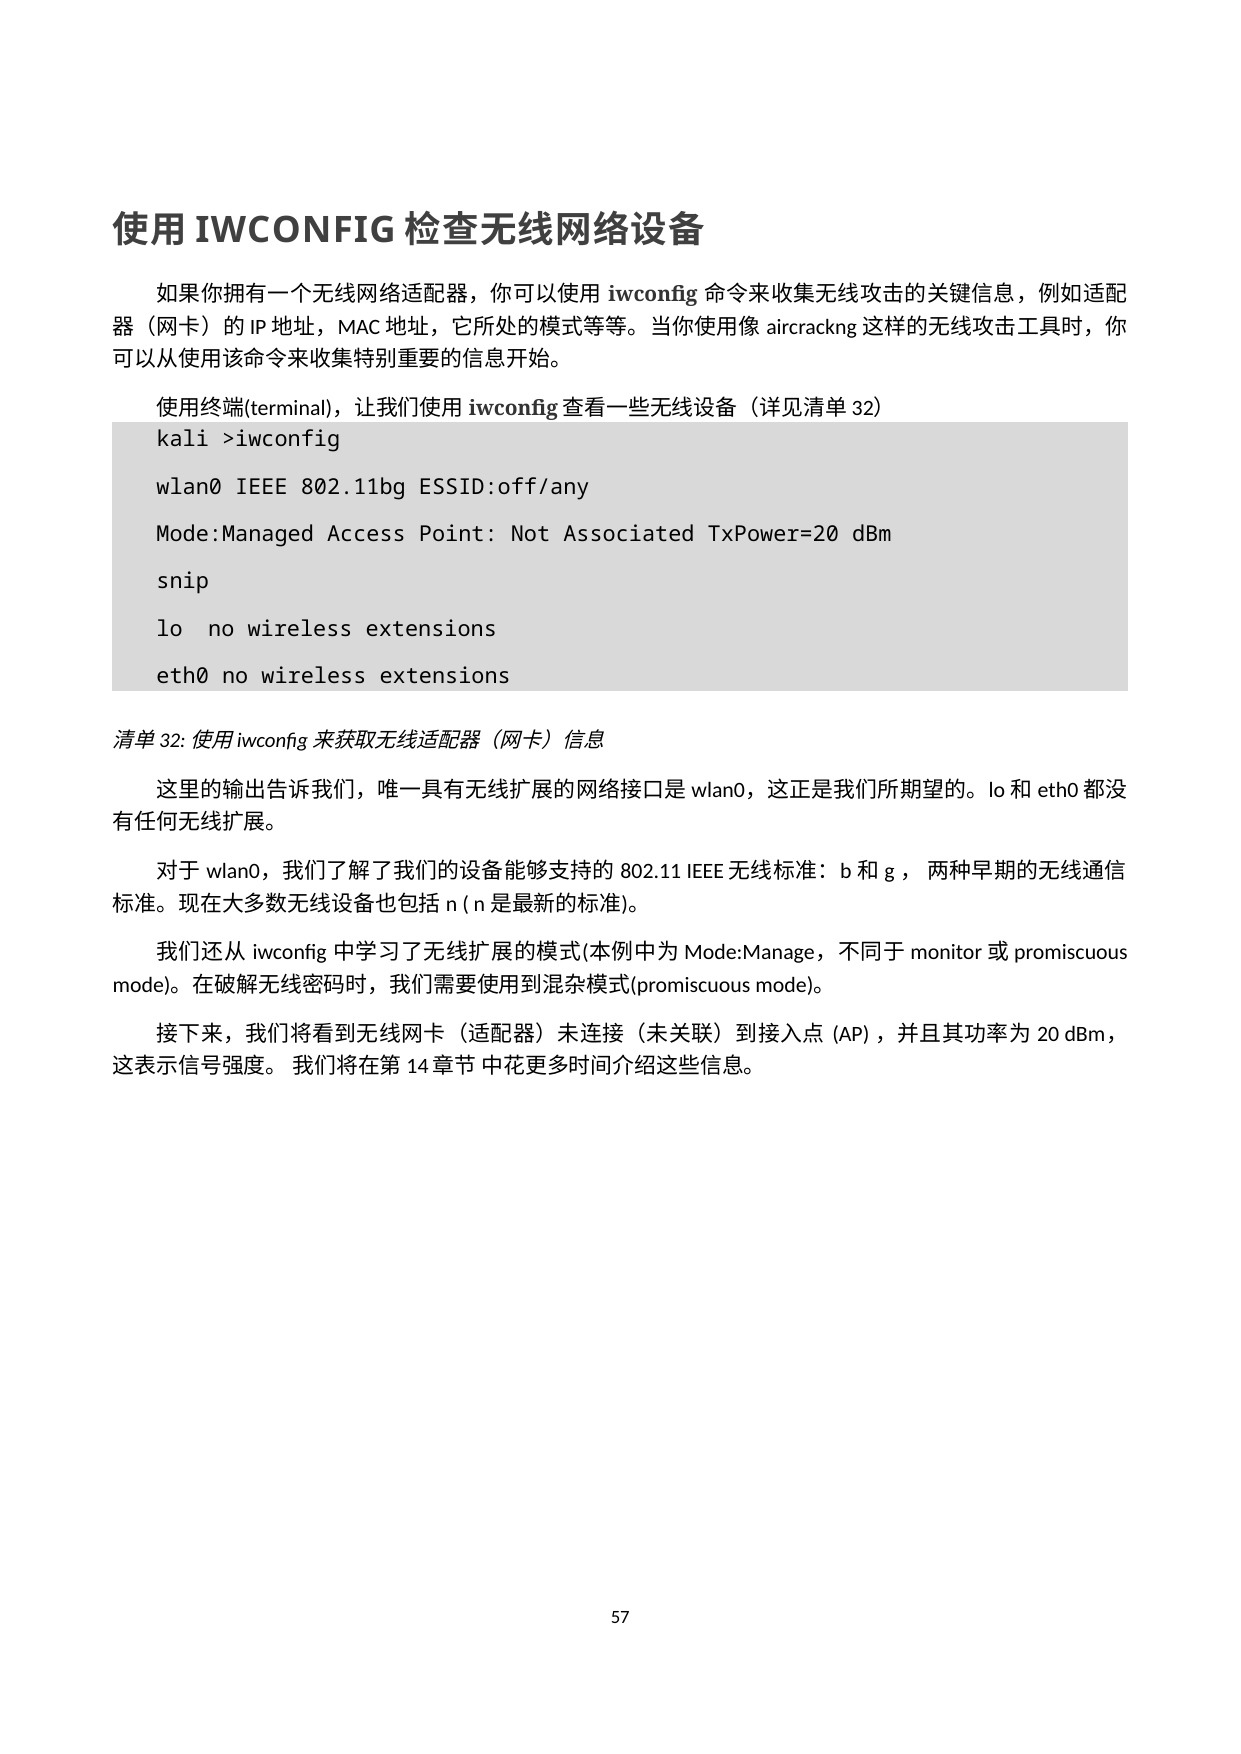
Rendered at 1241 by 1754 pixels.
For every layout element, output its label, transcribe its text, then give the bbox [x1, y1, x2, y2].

text lo no wireless extensions [112, 612, 1128, 644]
text Mode:Managed Access Point: Not Associated Tx­Power=20 dBm [112, 517, 1128, 549]
text kali >iwconfig [112, 422, 1128, 454]
text wlan0 IEEE 802.11bg ESSID:off/any [112, 469, 1128, 502]
text 使用终端(terminal)，让我们使用 iwconfig查看一些无线设备（详见清单 3­2） [112, 389, 1128, 422]
text 这里的输出告诉我们，唯一具有无线扩展的网络接口是wlan0，这正是我们所期望的。lo 和 eth0 都没有任何无线扩展。 [112, 771, 1128, 836]
text 如果你拥有一个无线网络适配器，你可以使用 iwconfig 命令来收集无线攻击的关键信息，例如适配器（网卡）的IP地址，MAC地址，它所处的模式等等。当你使用像 aircrack­ng 这样的无线攻击工具时，你可以从使用该命令来收集特别重要的信息开始。 [112, 276, 1128, 373]
text eth0 no wireless extensions [112, 659, 1128, 691]
text 对于 wlan0，我们了解了我们的设备能够支持的802.11 IEEE无线标准：b 和 g ， 两种早期的无线通信标准。现在大多数无线设备也包括 n ( n 是最新的标准)。 [112, 853, 1128, 918]
text 我们还从 iwconfig 中学习了无线扩展的模式(本例中为Mode:Manage，不同于monitor或promiscuous mode)。在破解无线密码时，我们需要使用到混杂模式(promiscuous mode)。 [112, 934, 1128, 999]
subtitle 使用IWCONFIG检查无线网络设备 [112, 194, 1128, 259]
text ­­snip­­ [112, 564, 1128, 597]
text 接下来，我们将看到无线网卡（适配器）未连接（未关联）到接入点 (AP) ，并且其功率为 20 dBm，这表示信号强度。 我们将在第14章节 中花更多时间介绍这些信息。 [112, 1015, 1128, 1080]
text 清单 3­2: 使用 iwconfig来获取无线适配器（网卡）信息 [112, 723, 1128, 755]
